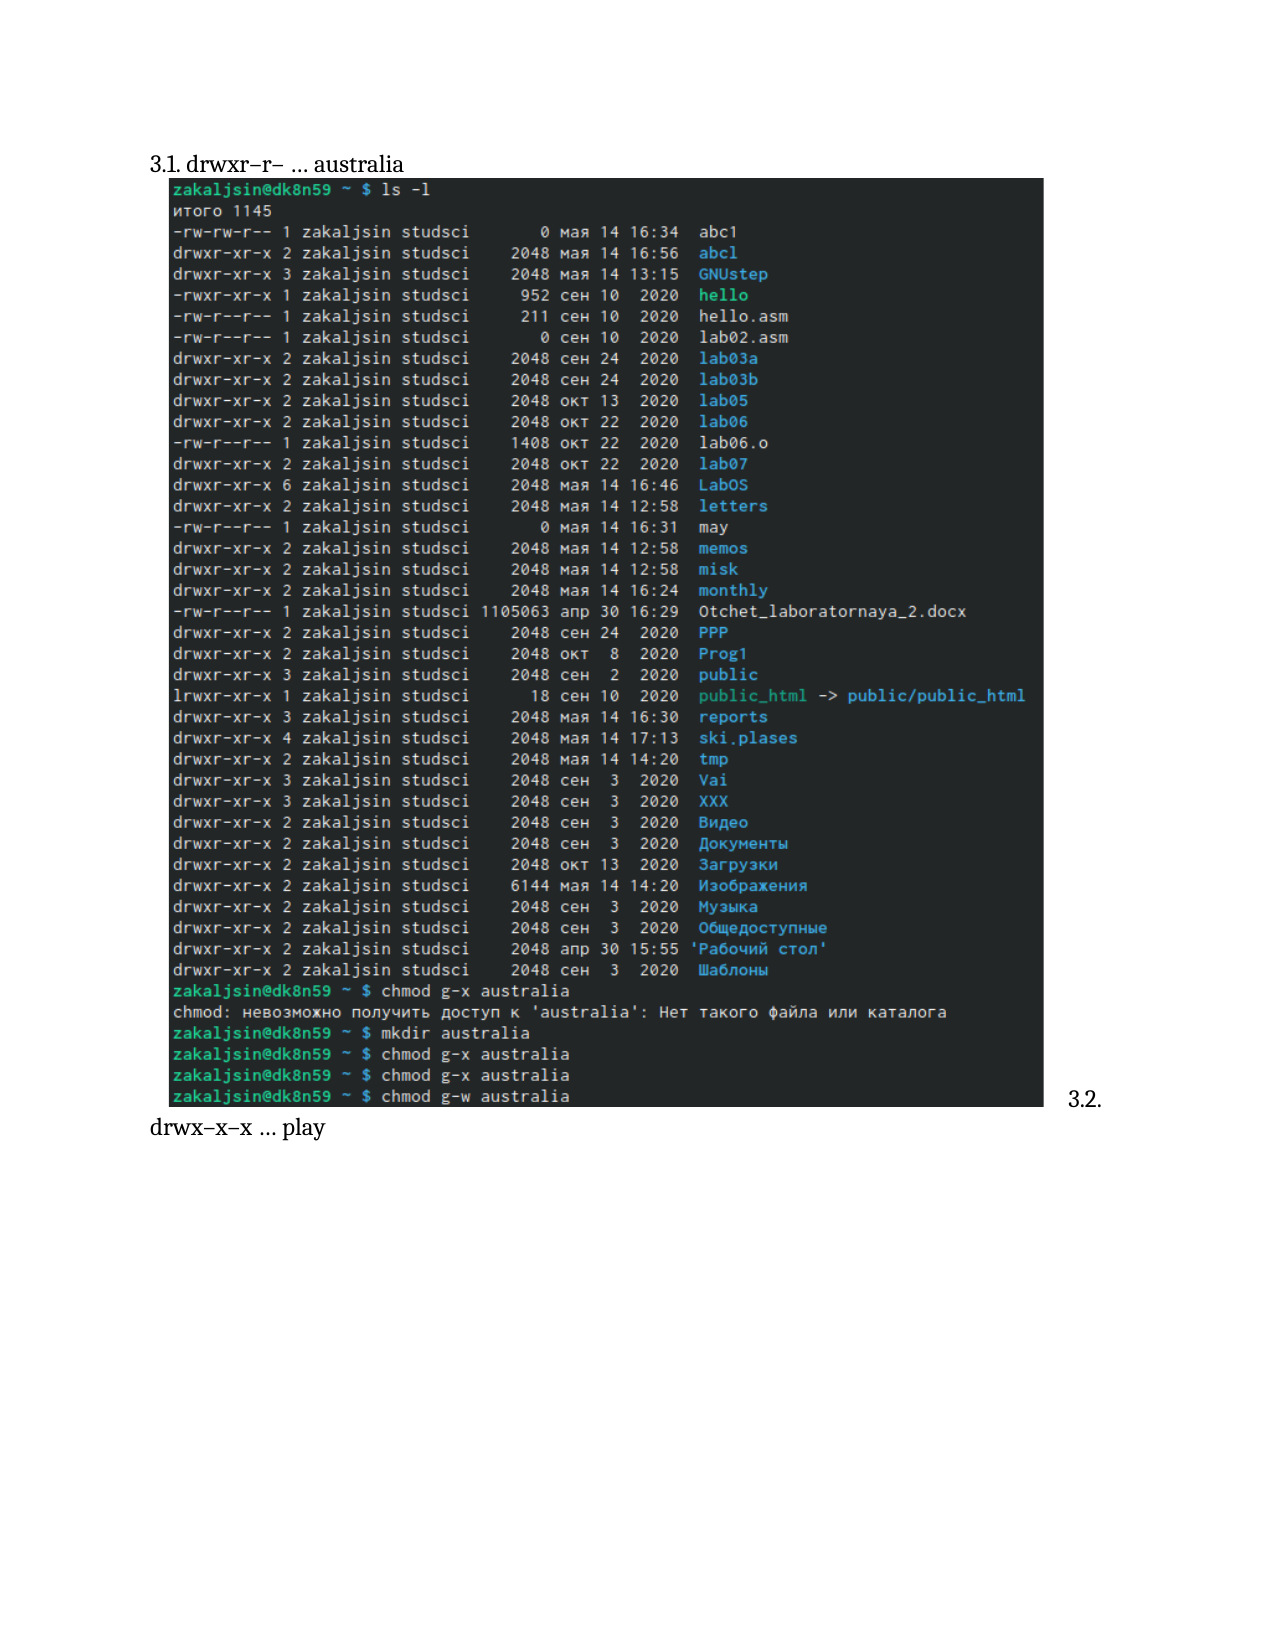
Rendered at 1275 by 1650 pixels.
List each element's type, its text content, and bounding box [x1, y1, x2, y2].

picture [168, 178, 1044, 1107]
